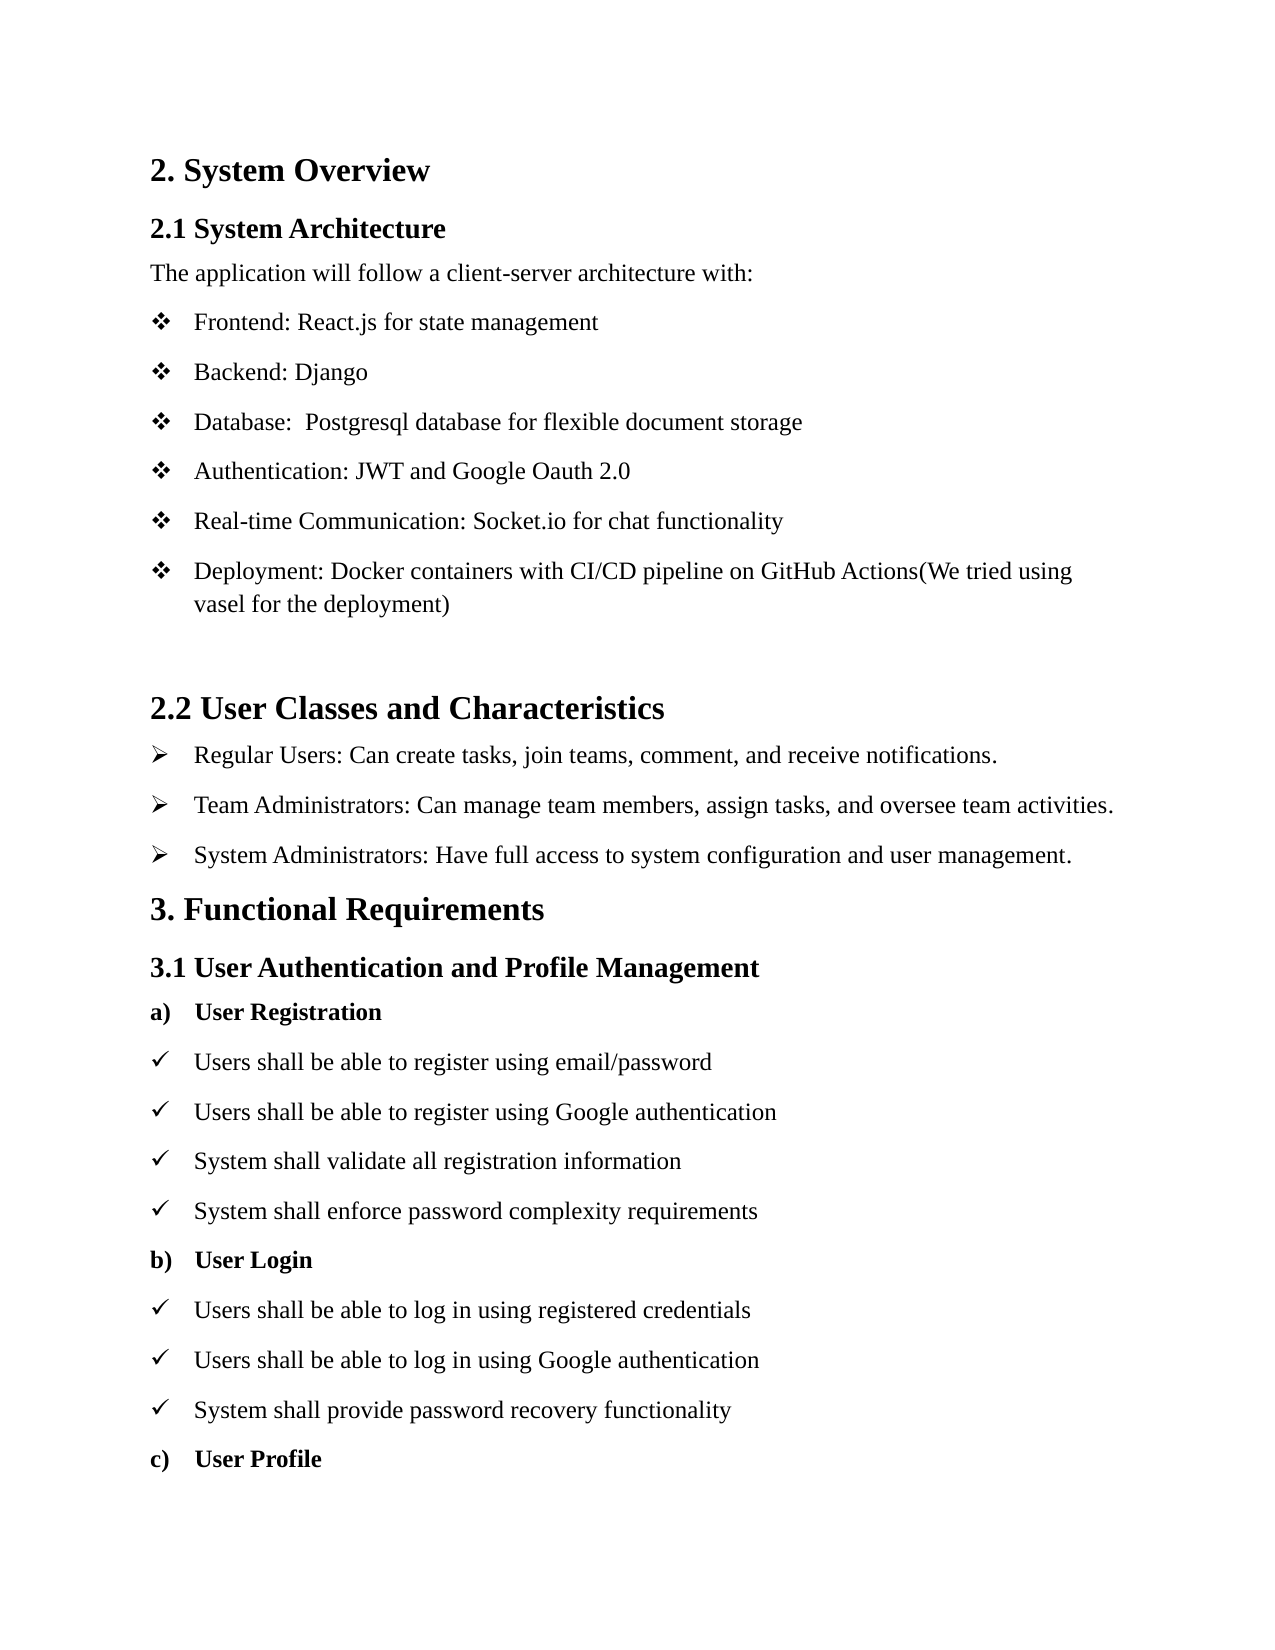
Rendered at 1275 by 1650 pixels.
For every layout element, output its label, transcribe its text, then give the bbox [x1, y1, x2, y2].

subtitle 3. Functional Requirements [150, 889, 1125, 928]
list Backend: Django [150, 357, 1125, 386]
list System shall enforce password complexity requirements [150, 1196, 1125, 1225]
list Team Administrators: Can manage team members, assign tasks, and oversee team activities. [150, 790, 1125, 819]
list System shall validate all registration information [150, 1146, 1125, 1175]
list Users shall be able to log in using Google authentication [150, 1345, 1125, 1374]
list Users shall be able to register using Google authentication [150, 1097, 1125, 1125]
list User Registration [150, 997, 1125, 1026]
list Deployment: Docker containers with CI/CD pipeline on GitHub Actions(We tried using vasel for the deployment) [150, 556, 1125, 617]
list System shall provide password recovery functionality [150, 1395, 1125, 1423]
list User Profile [150, 1444, 1125, 1473]
list Users shall be able to log in using registered credentials [150, 1295, 1125, 1324]
subtitle 2. System Overview [150, 150, 1125, 188]
list Frontend: React.js for state management [150, 307, 1125, 336]
list Database: Postgresql database for flexible document storage [150, 407, 1125, 435]
subtitle 3.1 User Authentication and Profile Management [150, 950, 1125, 984]
list Authentication: JWT and Google Oauth 2.0 [150, 456, 1125, 485]
subtitle 2.2 User Classes and Characteristics [150, 688, 1125, 726]
list Regular Users: Can create tasks, join teams, comment, and receive notifications. [150, 741, 1125, 769]
list User Login [150, 1246, 1125, 1274]
list Real-time Communication: Socket.io for chat functionality [150, 506, 1125, 535]
subtitle 2.1 System Architecture [150, 211, 1125, 244]
list System Administrators: Have full access to system configuration and user management. [150, 840, 1125, 869]
list Users shall be able to register using email/password [150, 1047, 1125, 1076]
text The application will follow a client-server architecture with: [150, 258, 1125, 286]
